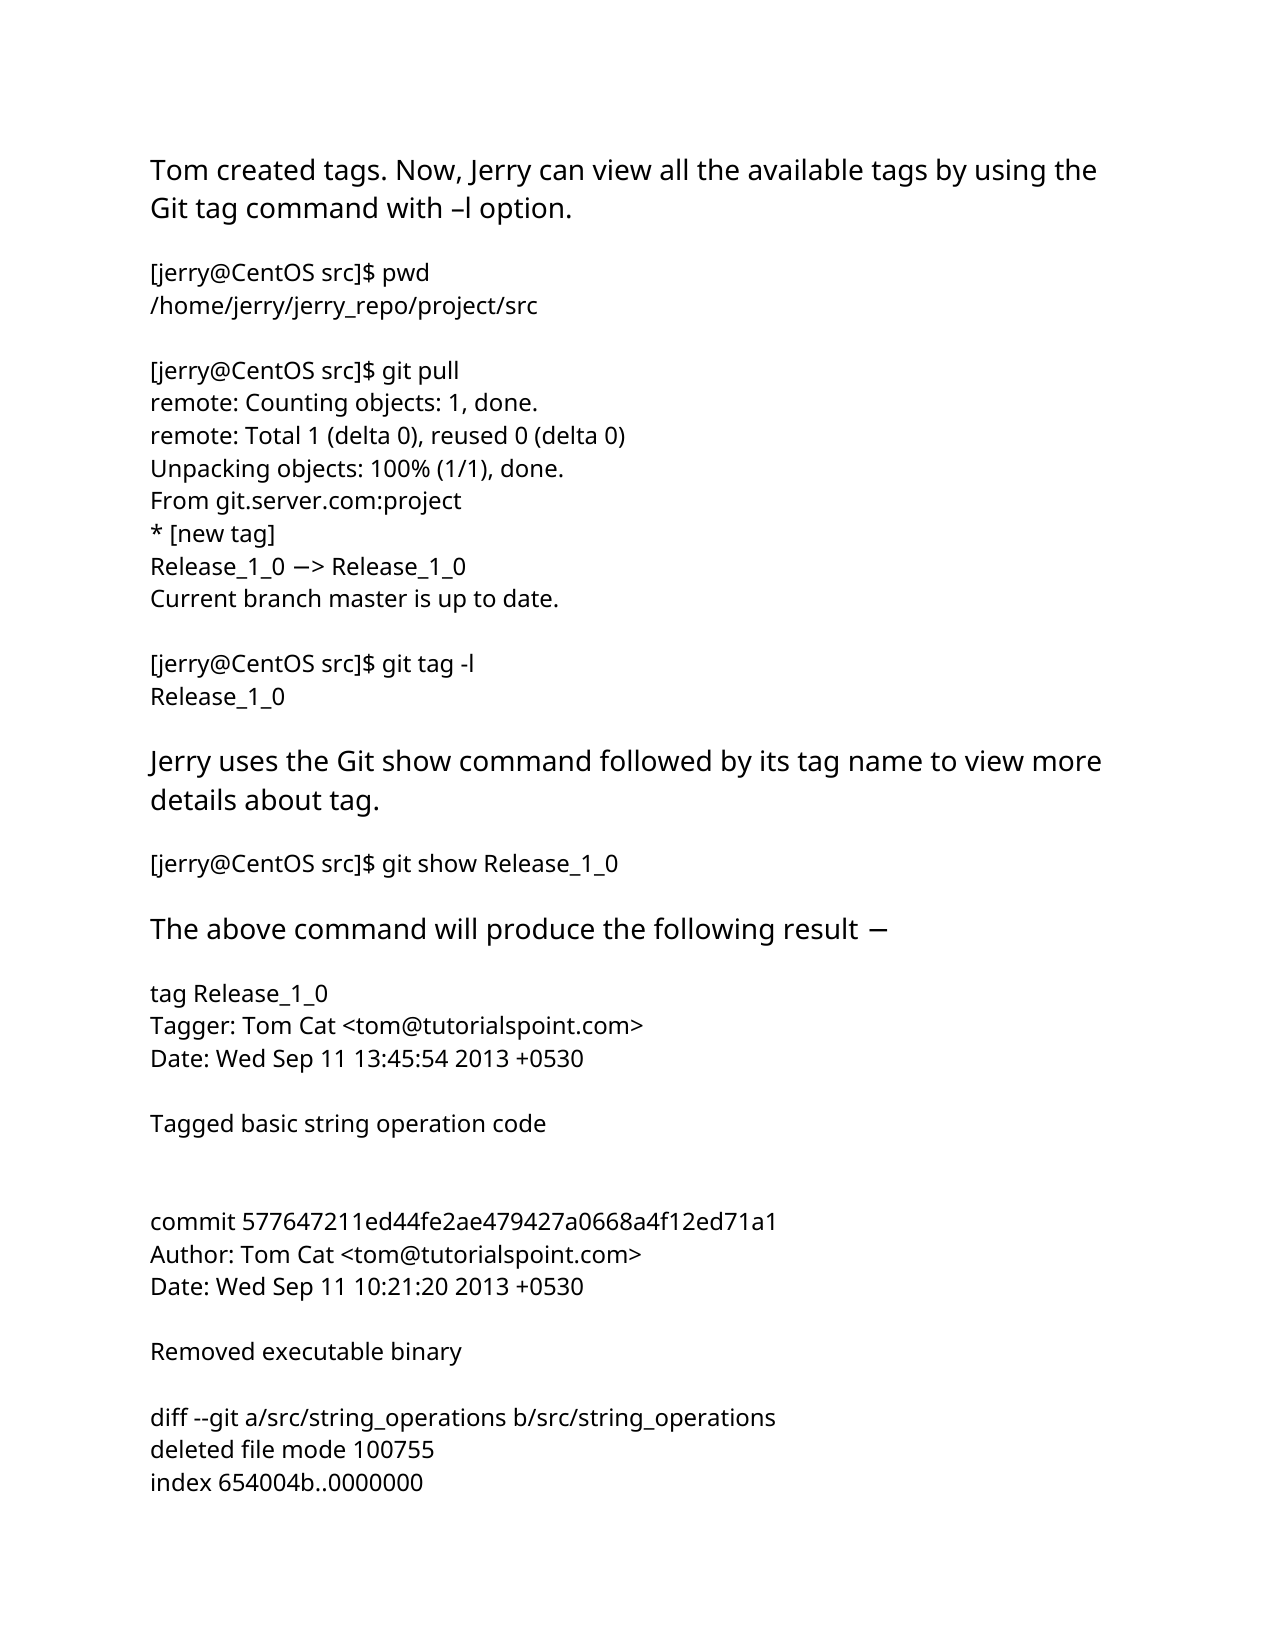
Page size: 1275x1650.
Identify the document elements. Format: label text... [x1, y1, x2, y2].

text Jerry uses the Git show command followed by its tag name to view more details about tag. [150, 741, 1125, 818]
text Date: Wed Sep 11 13:45:54 2013 +0530 [150, 1042, 1125, 1074]
text * [new tag] [150, 517, 1125, 549]
text index 654004b..0000000 [150, 1466, 1125, 1498]
text From git.server.com:project [150, 484, 1125, 517]
text Removed executable binary [150, 1335, 1125, 1368]
text remote: Total 1 (delta 0), reused 0 (delta 0) [150, 419, 1125, 451]
text remote: Counting objects: 1, done. [150, 386, 1125, 419]
text Release_1_0 [150, 680, 1125, 712]
text diff --git a/src/string_operations b/src/string_operations [150, 1400, 1125, 1433]
text Current branch master is up to date. [150, 582, 1125, 614]
text Release_1_0 −> Release_1_0 [150, 549, 1125, 582]
text tag Release_1_0 [150, 977, 1125, 1009]
text commit 577647211ed44fe2ae479427a0668a4f12ed71a1 [150, 1205, 1125, 1237]
text [jerry@CentOS src]$ git show Release_1_0 [150, 847, 1125, 880]
text [jerry@CentOS src]$ git tag -l [150, 647, 1125, 680]
text The above command will produce the following result − [150, 909, 1125, 947]
text /home/jerry/jerry_repo/project/src [150, 288, 1125, 321]
text Unpacking objects: 100% (1/1), done. [150, 451, 1125, 484]
text Tagger: Tom Cat <tom@tutorialspoint.com> [150, 1009, 1125, 1042]
text Date: Wed Sep 11 10:21:20 2013 +0530 [150, 1270, 1125, 1303]
text Author: Tom Cat <tom@tutorialspoint.com> [150, 1237, 1125, 1270]
text deleted file mode 100755 [150, 1433, 1125, 1466]
text Tom created tags. Now, Jerry can view all the available tags by using the Git tag command with –l option. [150, 150, 1125, 227]
text [jerry@CentOS src]$ pwd [150, 256, 1125, 288]
text [jerry@CentOS src]$ git pull [150, 354, 1125, 386]
text Tagged basic string operation code [150, 1107, 1125, 1139]
